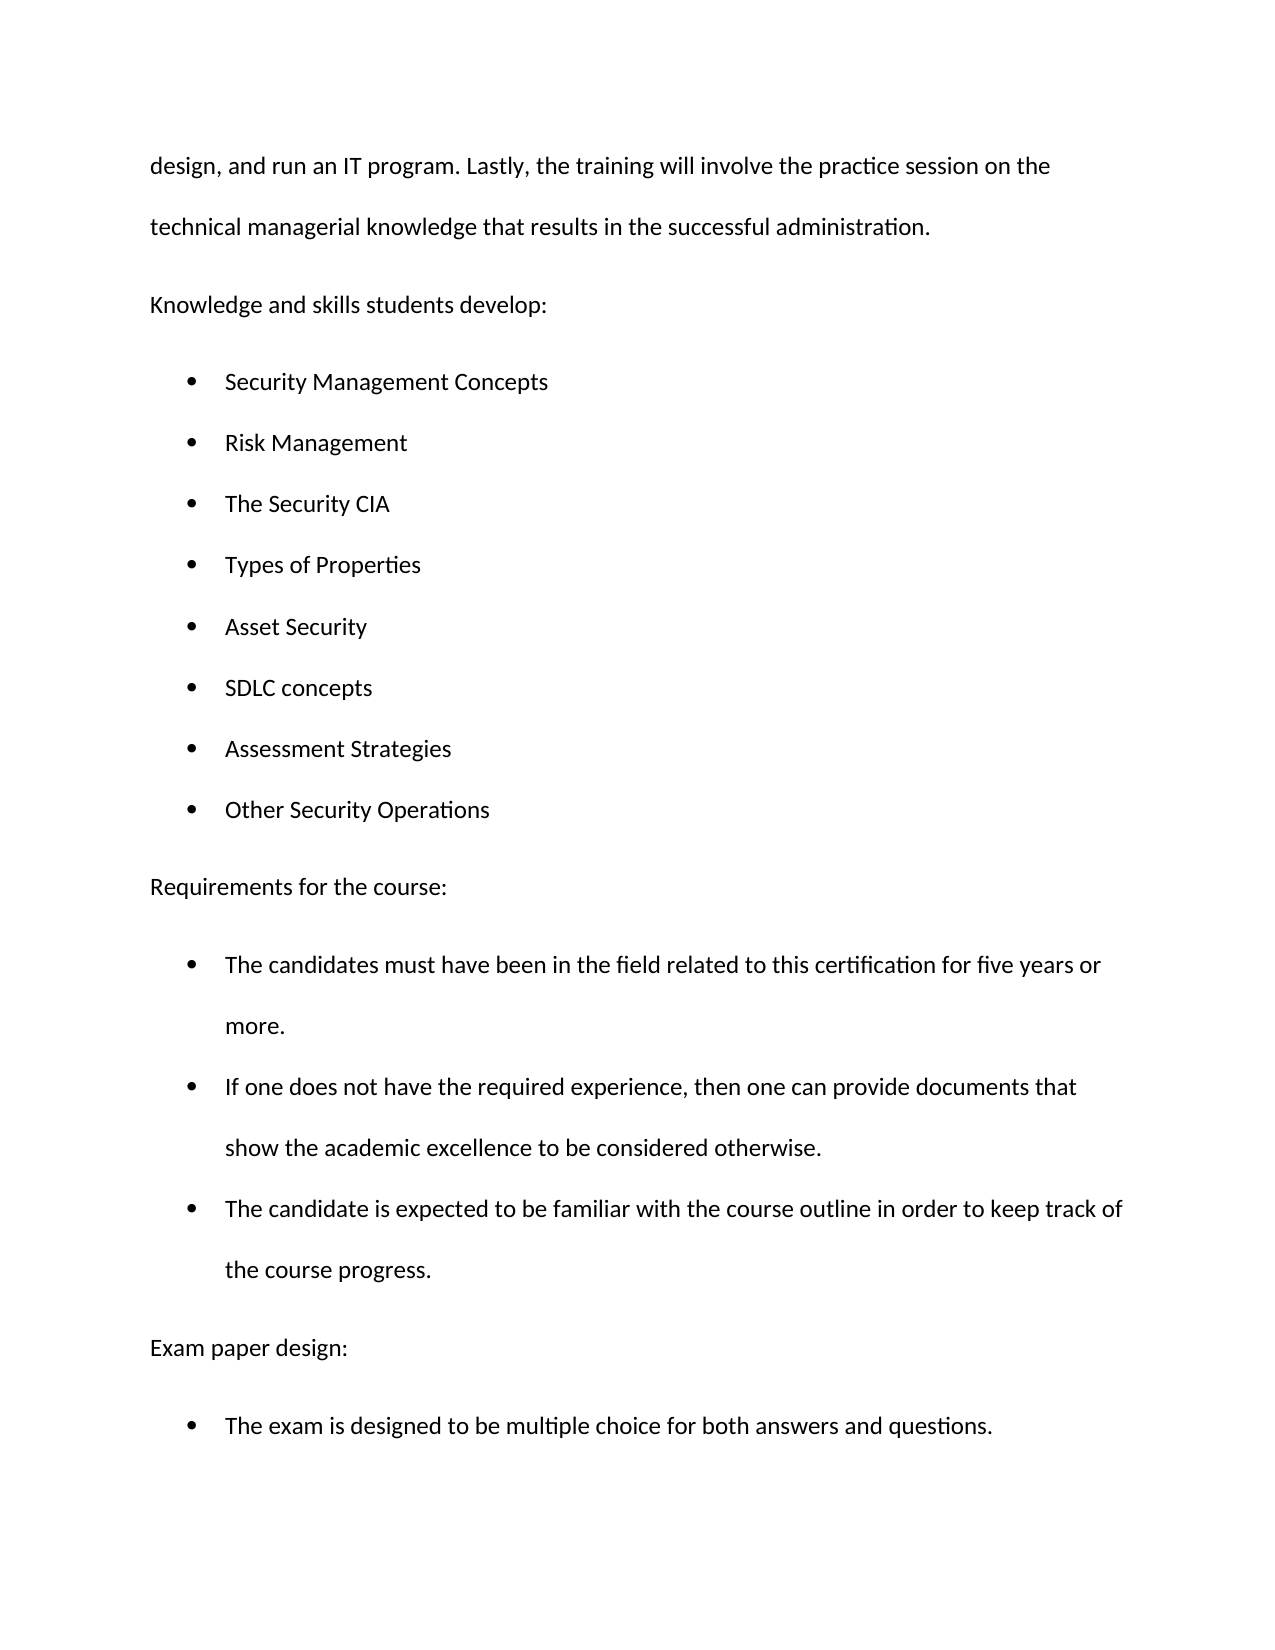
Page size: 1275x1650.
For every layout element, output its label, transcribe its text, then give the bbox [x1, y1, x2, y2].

list SDLC concepts [187, 672, 1125, 702]
list Assessment Strategies [187, 733, 1125, 763]
list Risk Management [187, 427, 1125, 458]
list The Security CIA [187, 488, 1125, 519]
list Types of Properties [187, 549, 1125, 580]
text Requirements for the course: [150, 871, 1125, 902]
list The exam is designed to be multiple choice for both answers and questions. [187, 1410, 1125, 1440]
list Other Security Operations [187, 794, 1125, 824]
text Knowledge and skills students develop: [150, 289, 1125, 319]
list Security Management Concepts [187, 366, 1125, 397]
list The candidate is expected to be familiar with the course outline in order to keep track of the course progress. [187, 1193, 1125, 1285]
list Asset Security [187, 611, 1125, 641]
list The candidates must have been in the field related to this certification for five years or more. [187, 949, 1125, 1041]
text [150, 150, 1125, 242]
text Exam paper design: [150, 1332, 1125, 1363]
list If one does not have the required experience, then one can provide documents that show the academic excellence to be considered otherwise. [187, 1071, 1125, 1163]
